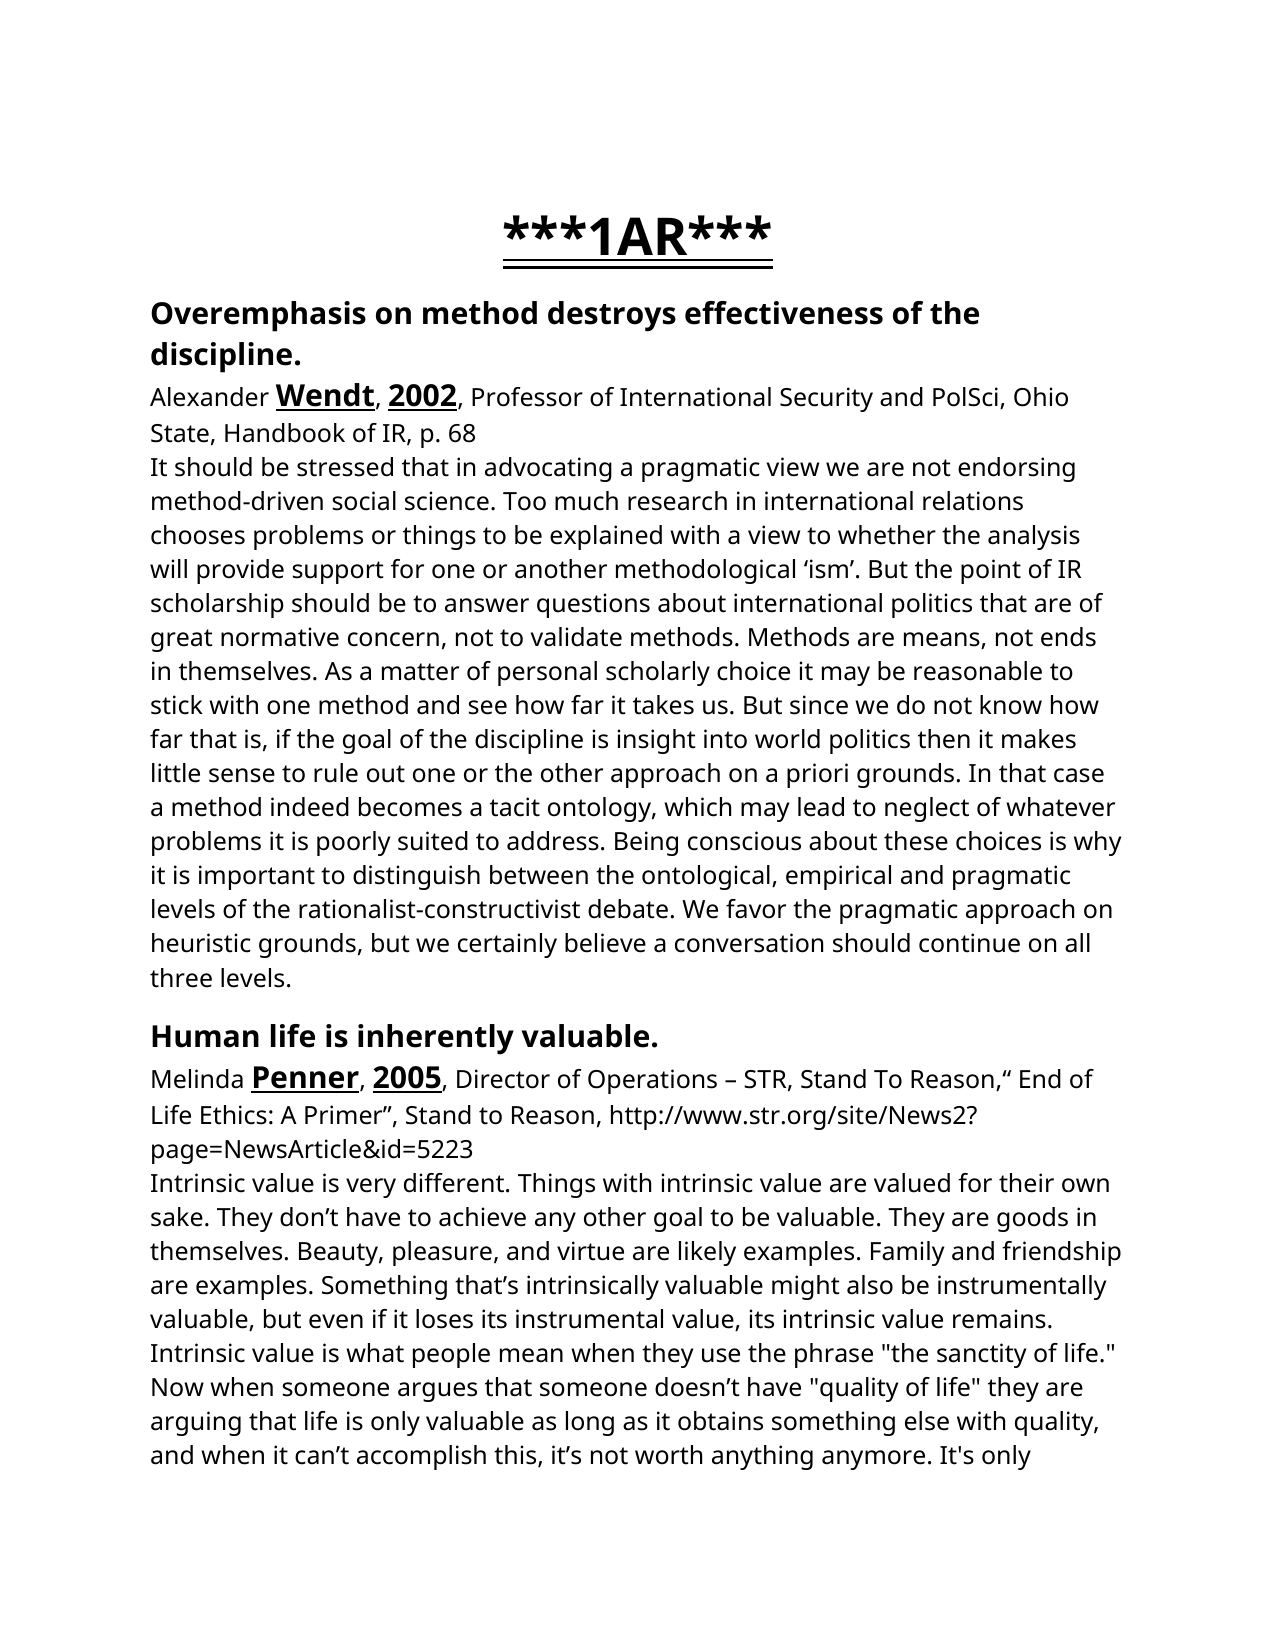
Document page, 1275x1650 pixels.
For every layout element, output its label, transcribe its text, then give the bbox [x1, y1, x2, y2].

subtitle ***1AR*** [150, 200, 1125, 271]
subtitle Human life is inherently valuable. [150, 1015, 1125, 1056]
text It should be stressed that in advocating a pragmatic view we are not endorsing method-driven social science. Too much research in international relations chooses problems or things to be explained with a view to whether the analysis will provide support for one or another methodological ‘ism’. But the point of IR scholarship should be to answer questions about international politics that are of great normative concern, not to validate methods. Methods are means, not ends in themselves. As a matter of personal scholarly choice it may be reasonable to stick with one method and see how far it takes us. But since we do not know how far that is, if the goal of the discipline is insight into world politics then it makes little sense to rule out one or the other approach on a priori grounds. In that case a method indeed becomes a tacit ontology, which may lead to neglect of whatever problems it is poorly suited to address. Being conscious about these choices is why it is important to distinguish between the ontological, empirical and pragmatic levels of the rationalist-constructivist debate. We favor the pragmatic approach on heuristic grounds, but we certainly believe a conversation should continue on all three levels. [150, 449, 1125, 994]
text Melinda Penner, 2005, Director of Operations – STR, Stand To Reason,“ End of Life Ethics: A Primer”, Stand to Reason, http://www.str.org/site/News2?page=NewsArticle&id=5223 [150, 1056, 1125, 1166]
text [150, 1166, 1125, 1472]
subtitle Overemphasis on method destroys effectiveness of the discipline. [150, 292, 1125, 374]
text Alexander Wendt, 2002, Professor of International Security and PolSci, Ohio State, Handbook of IR, p. 68 [150, 374, 1125, 449]
